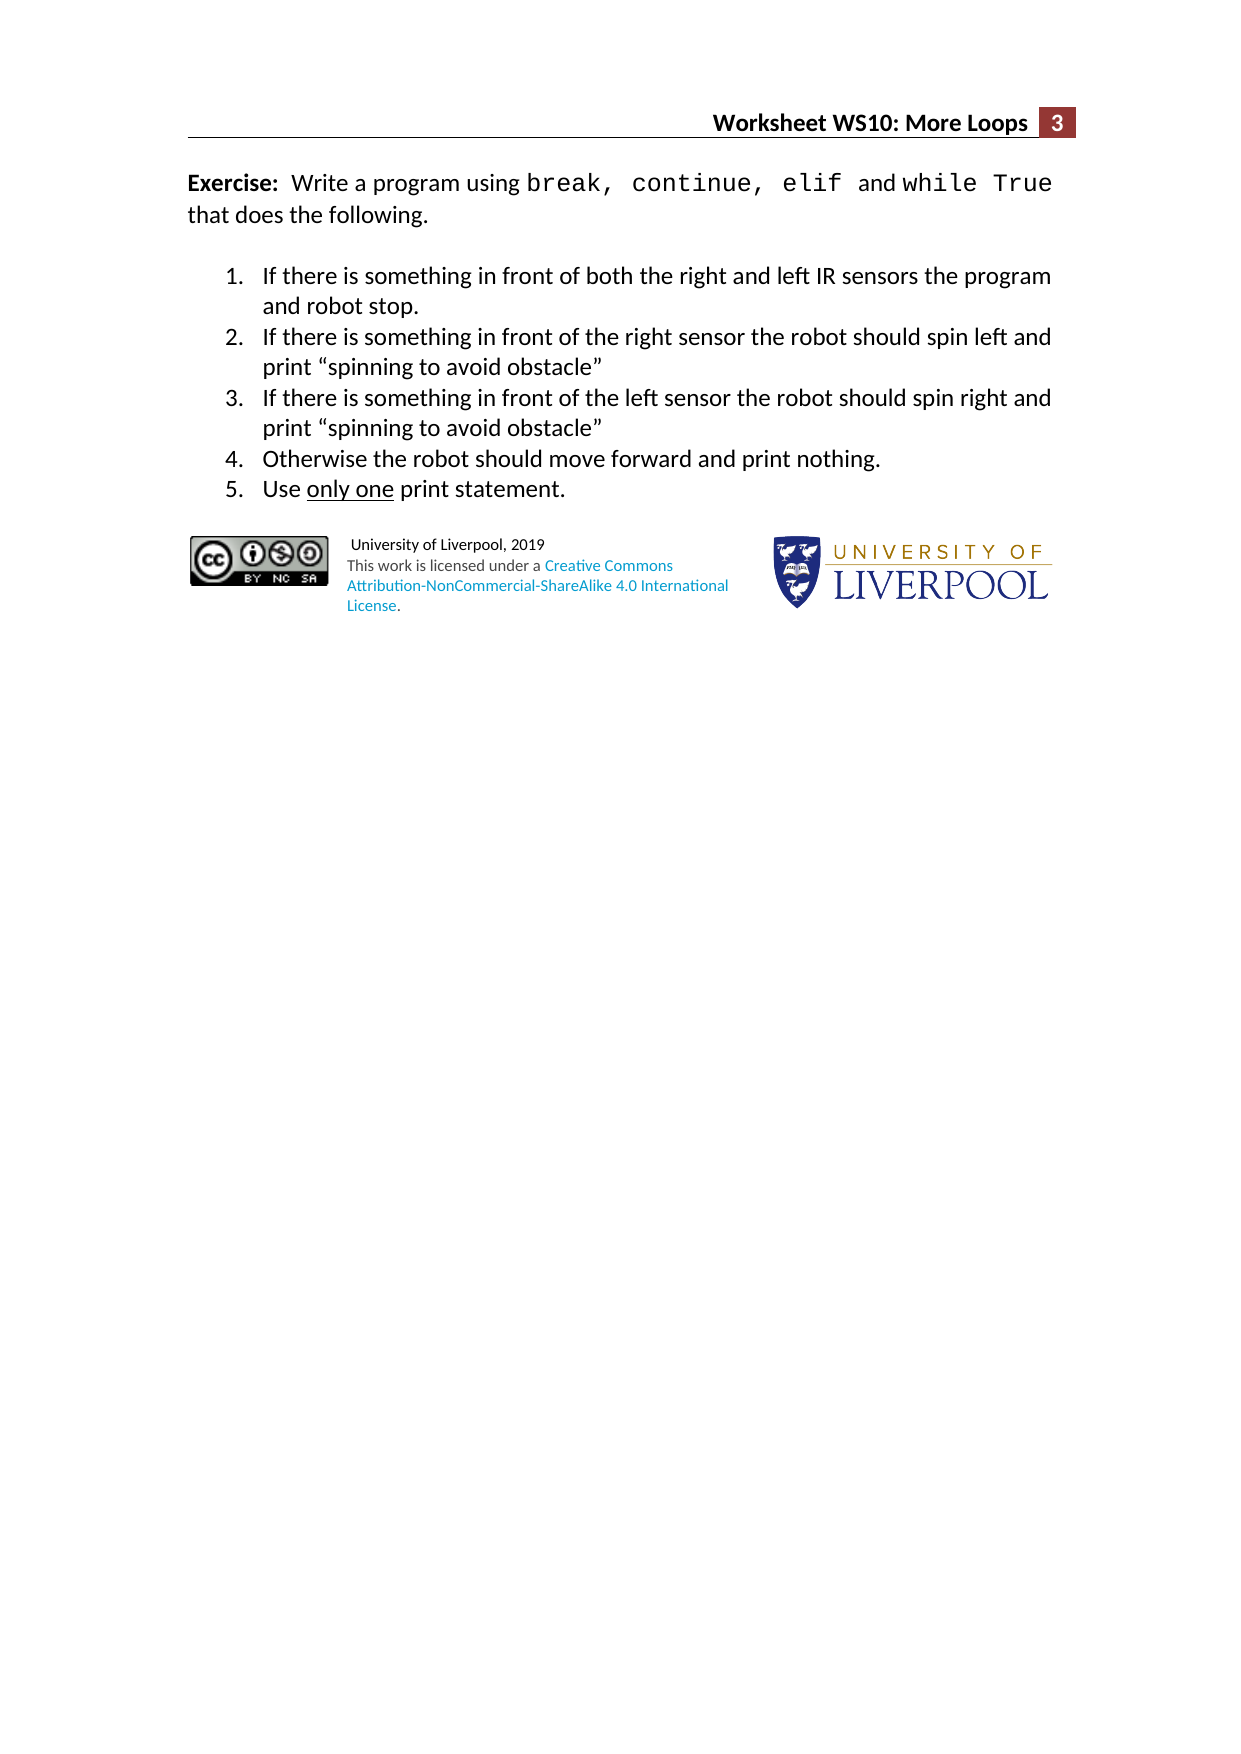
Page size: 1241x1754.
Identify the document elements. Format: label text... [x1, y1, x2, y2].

text University of Liverpool, 2019 [187, 534, 1053, 555]
list If there is something in front of the right sensor the robot should spin left and print “spinning to avoid obstacle” [225, 321, 1053, 382]
text Exercise: Write a program using break, continue, elif and while True that does the following. [187, 167, 1053, 229]
list Use only one print statement. [225, 473, 1053, 504]
list If there is something in front of both the right and left IR sensors the program and robot stop. [225, 260, 1053, 321]
text This work is licensed under a Creative Commons Attribution-NonCommercial-ShareAlike 4.0 International License. [187, 555, 1053, 616]
picture [190, 536, 329, 586]
list If there is something in front of the left sensor the robot should spin right and print “spinning to avoid obstacle” [225, 382, 1053, 443]
list Otherwise the robot should move forward and print nothing. [225, 443, 1053, 473]
picture [619, 583, 624, 591]
picture [773, 536, 1053, 609]
